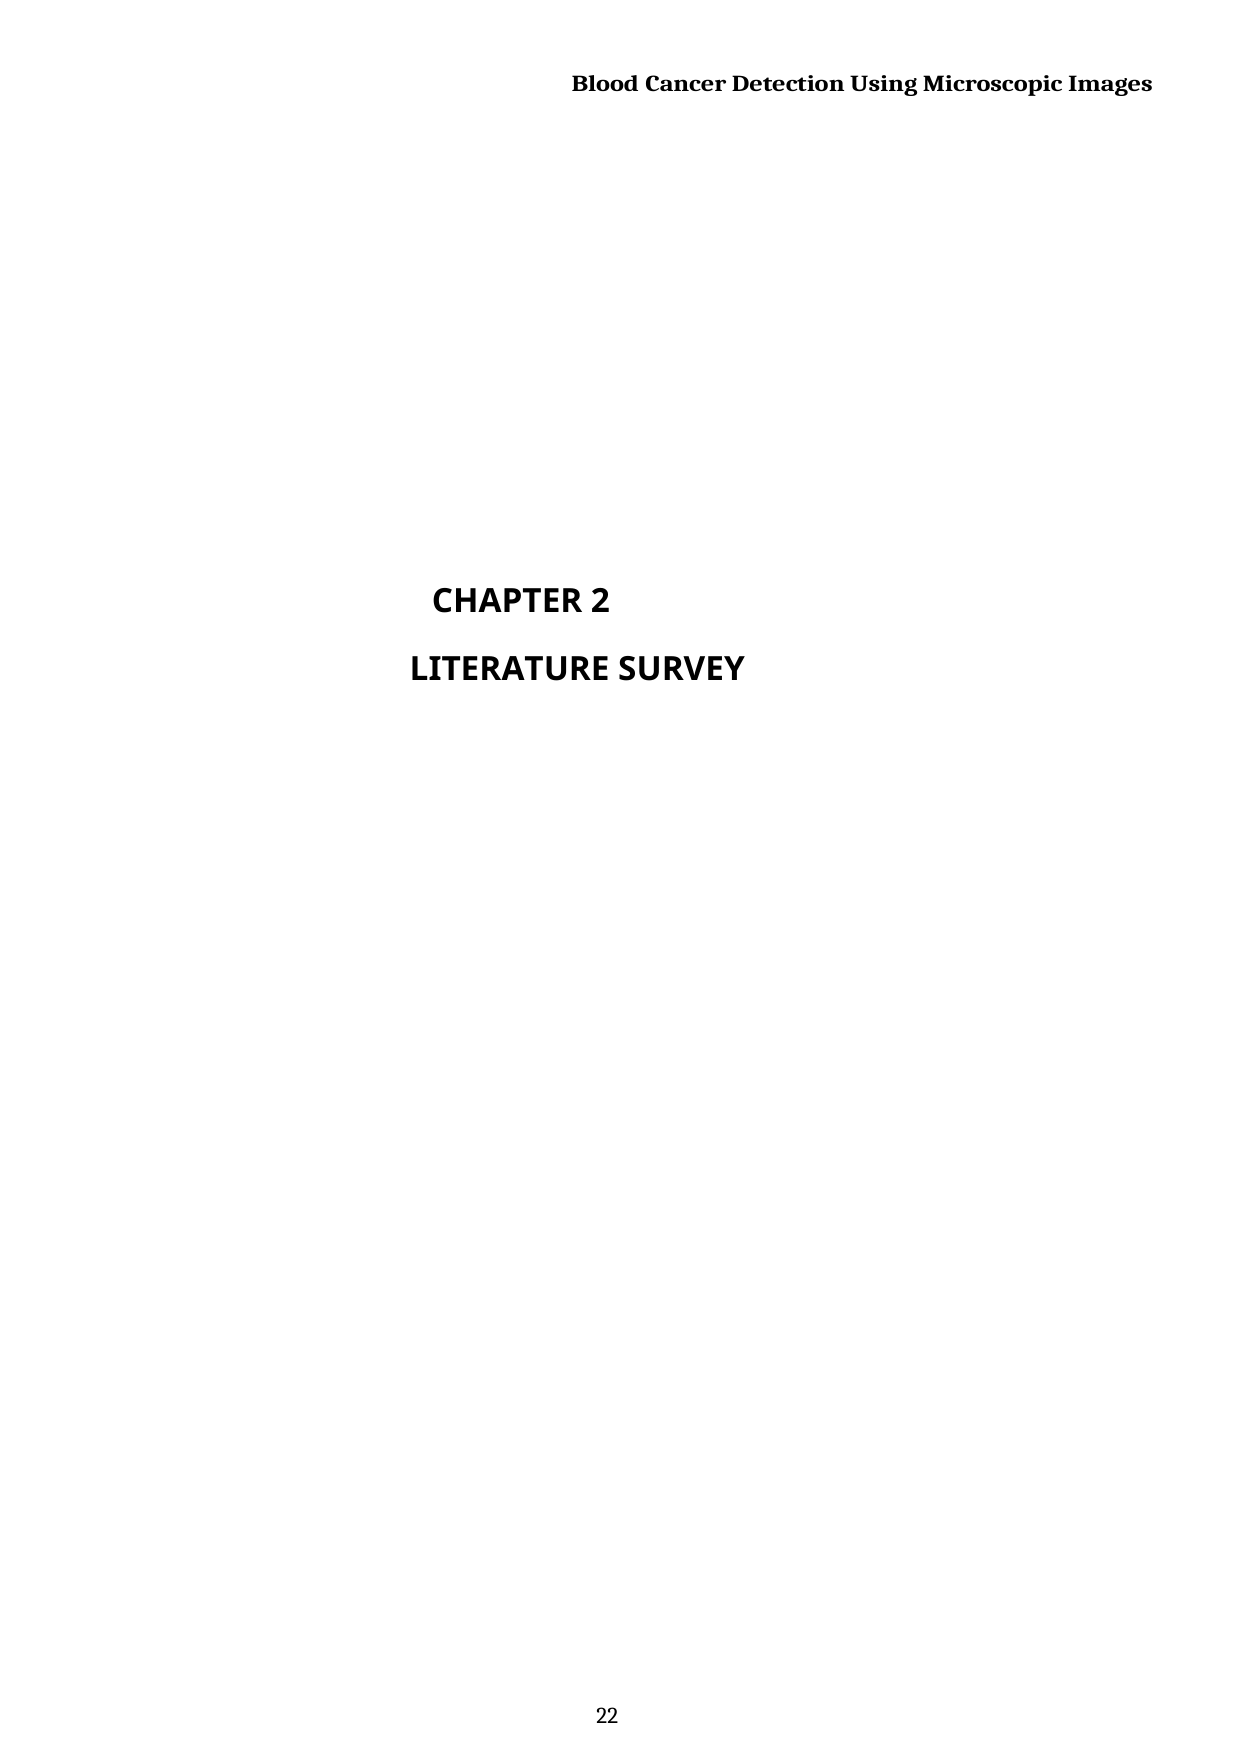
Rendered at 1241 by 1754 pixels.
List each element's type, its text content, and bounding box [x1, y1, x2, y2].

text LITERATURE SURVEY [150, 645, 1090, 690]
text CHAPTER 2 [150, 577, 1090, 622]
